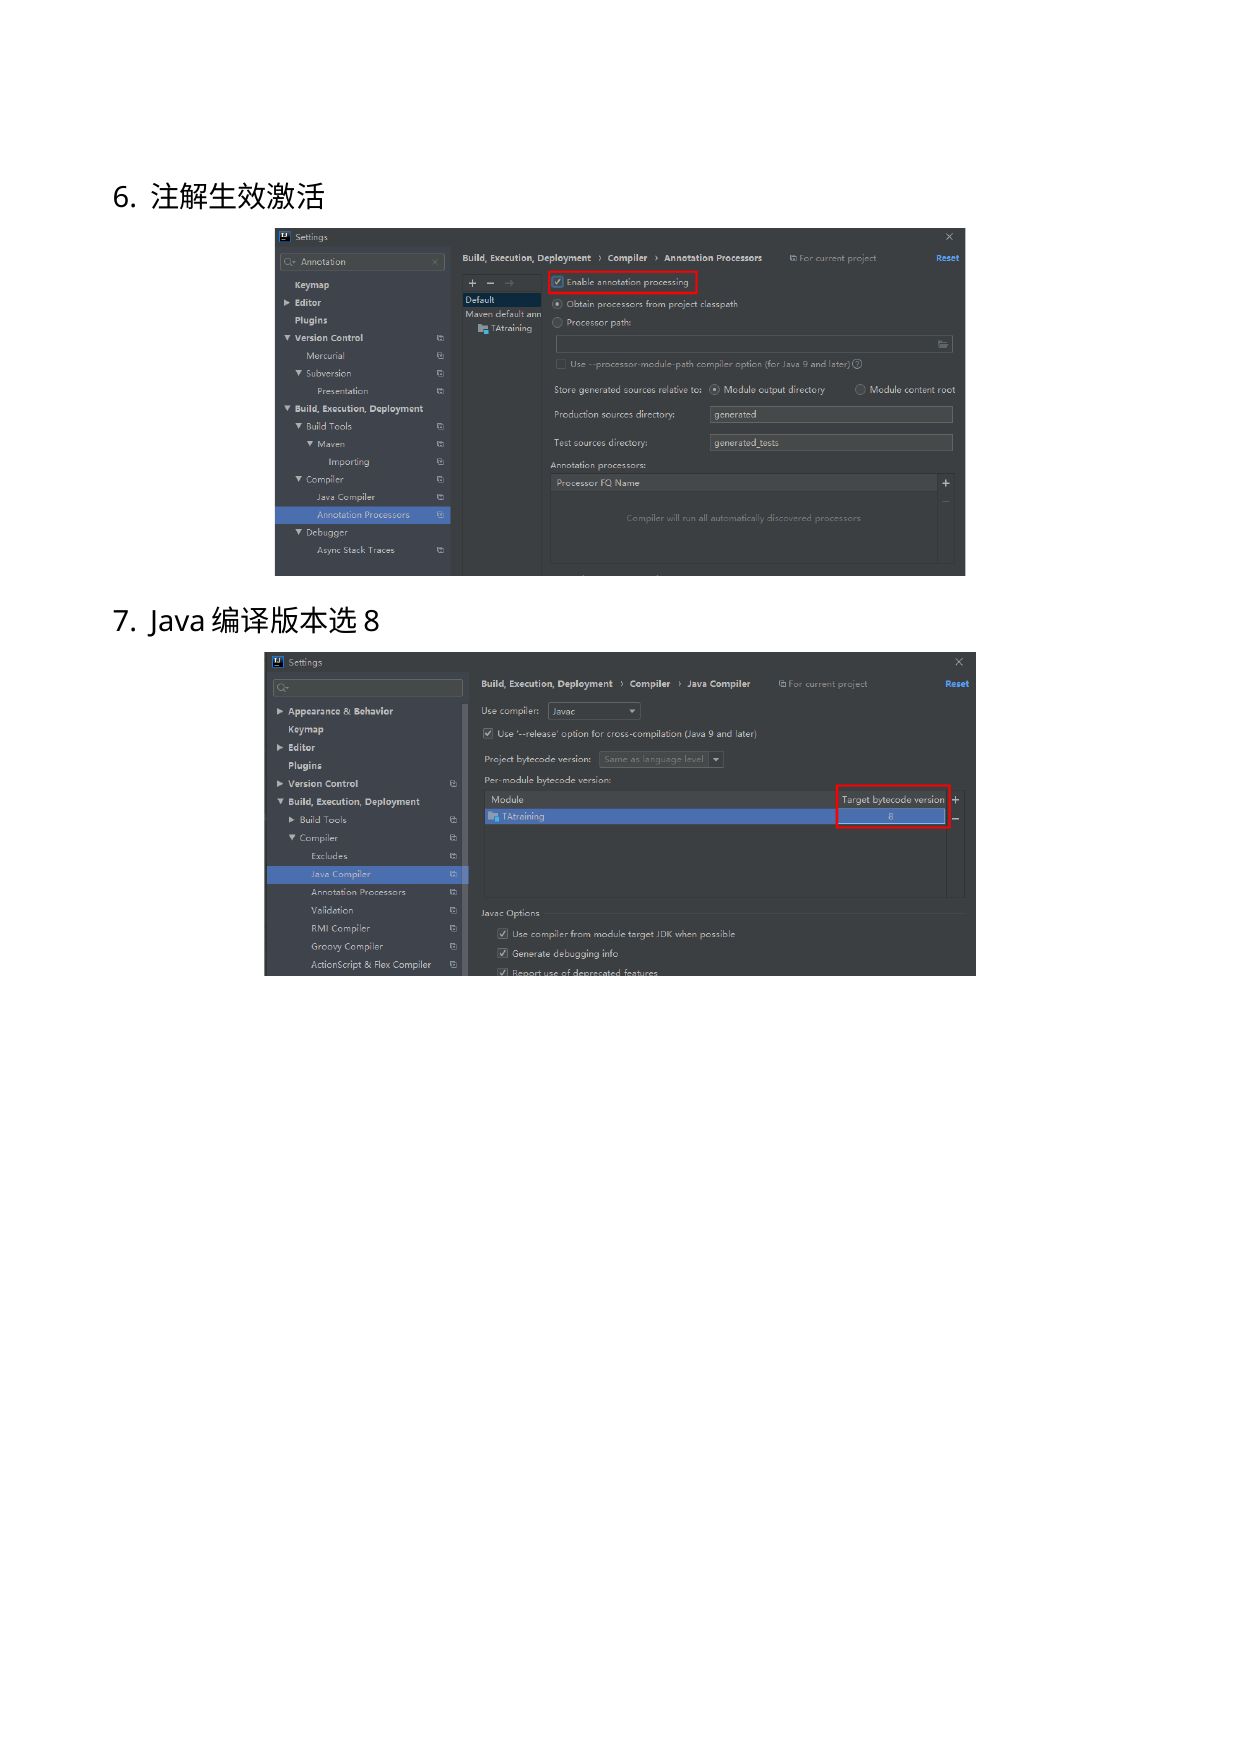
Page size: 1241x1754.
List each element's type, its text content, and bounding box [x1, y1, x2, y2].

subtitle Java编译版本选8 [112, 587, 1128, 652]
picture [264, 652, 976, 976]
picture [274, 228, 966, 576]
subtitle 注解生效激活 [112, 162, 1128, 227]
